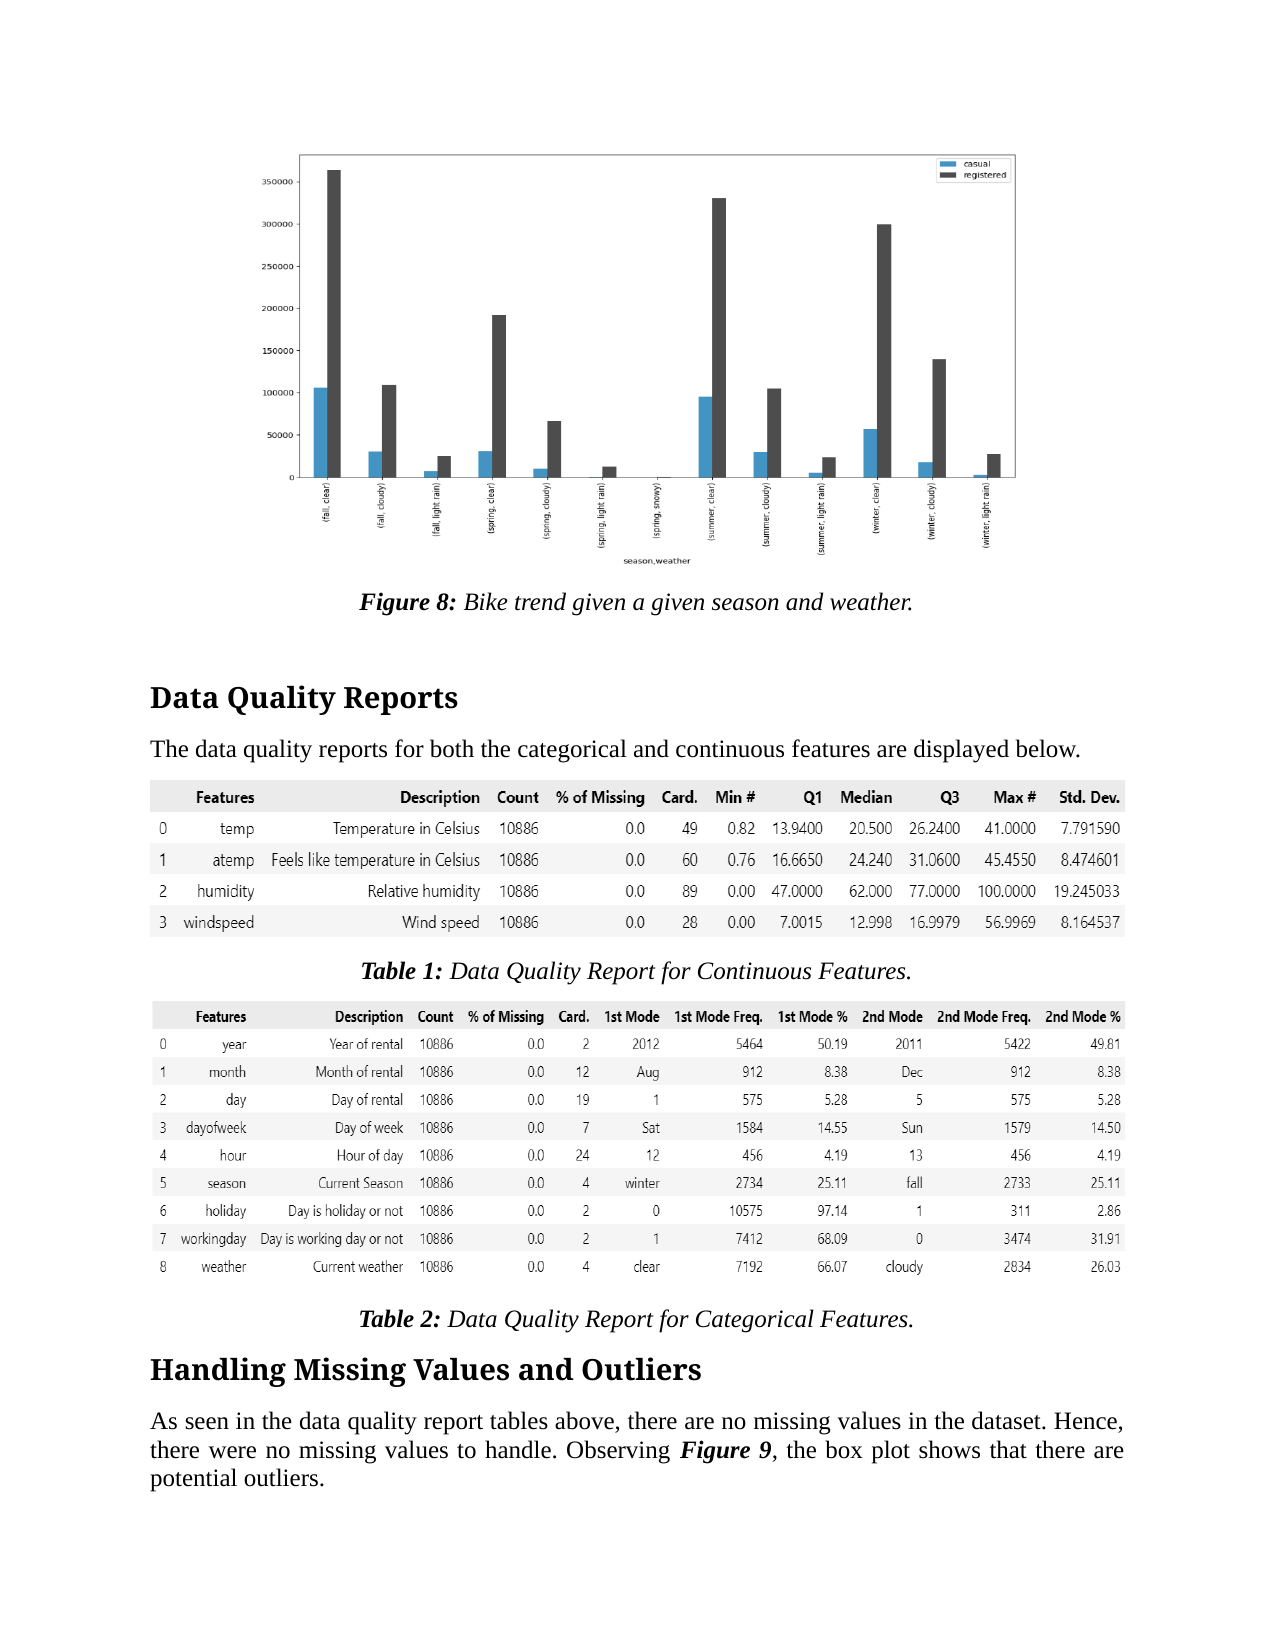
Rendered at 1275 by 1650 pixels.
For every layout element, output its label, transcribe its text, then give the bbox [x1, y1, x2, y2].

text Data Quality Reports [150, 677, 1125, 717]
picture [255, 150, 1020, 570]
text Figure 8: Bike trend given a given season and weather. [150, 587, 1125, 615]
text Table 2: Data Quality Report for Categorical Features. [150, 1304, 1125, 1333]
text The data quality reports for both the categorical and continuous features are displayed below. [150, 734, 1125, 763]
text Table 1: Data Quality Report for Continuous Features. [150, 956, 1125, 985]
picture [150, 779, 1125, 940]
picture [150, 1001, 1125, 1288]
text Handling Missing Values and Outliers [150, 1350, 1125, 1389]
text As seen in the data quality report tables above, there are no missing values in the dataset. Hence, there were no missing values to handle. Observing Figure 9, the box plot shows that there are potential outliers. [150, 1406, 1125, 1492]
